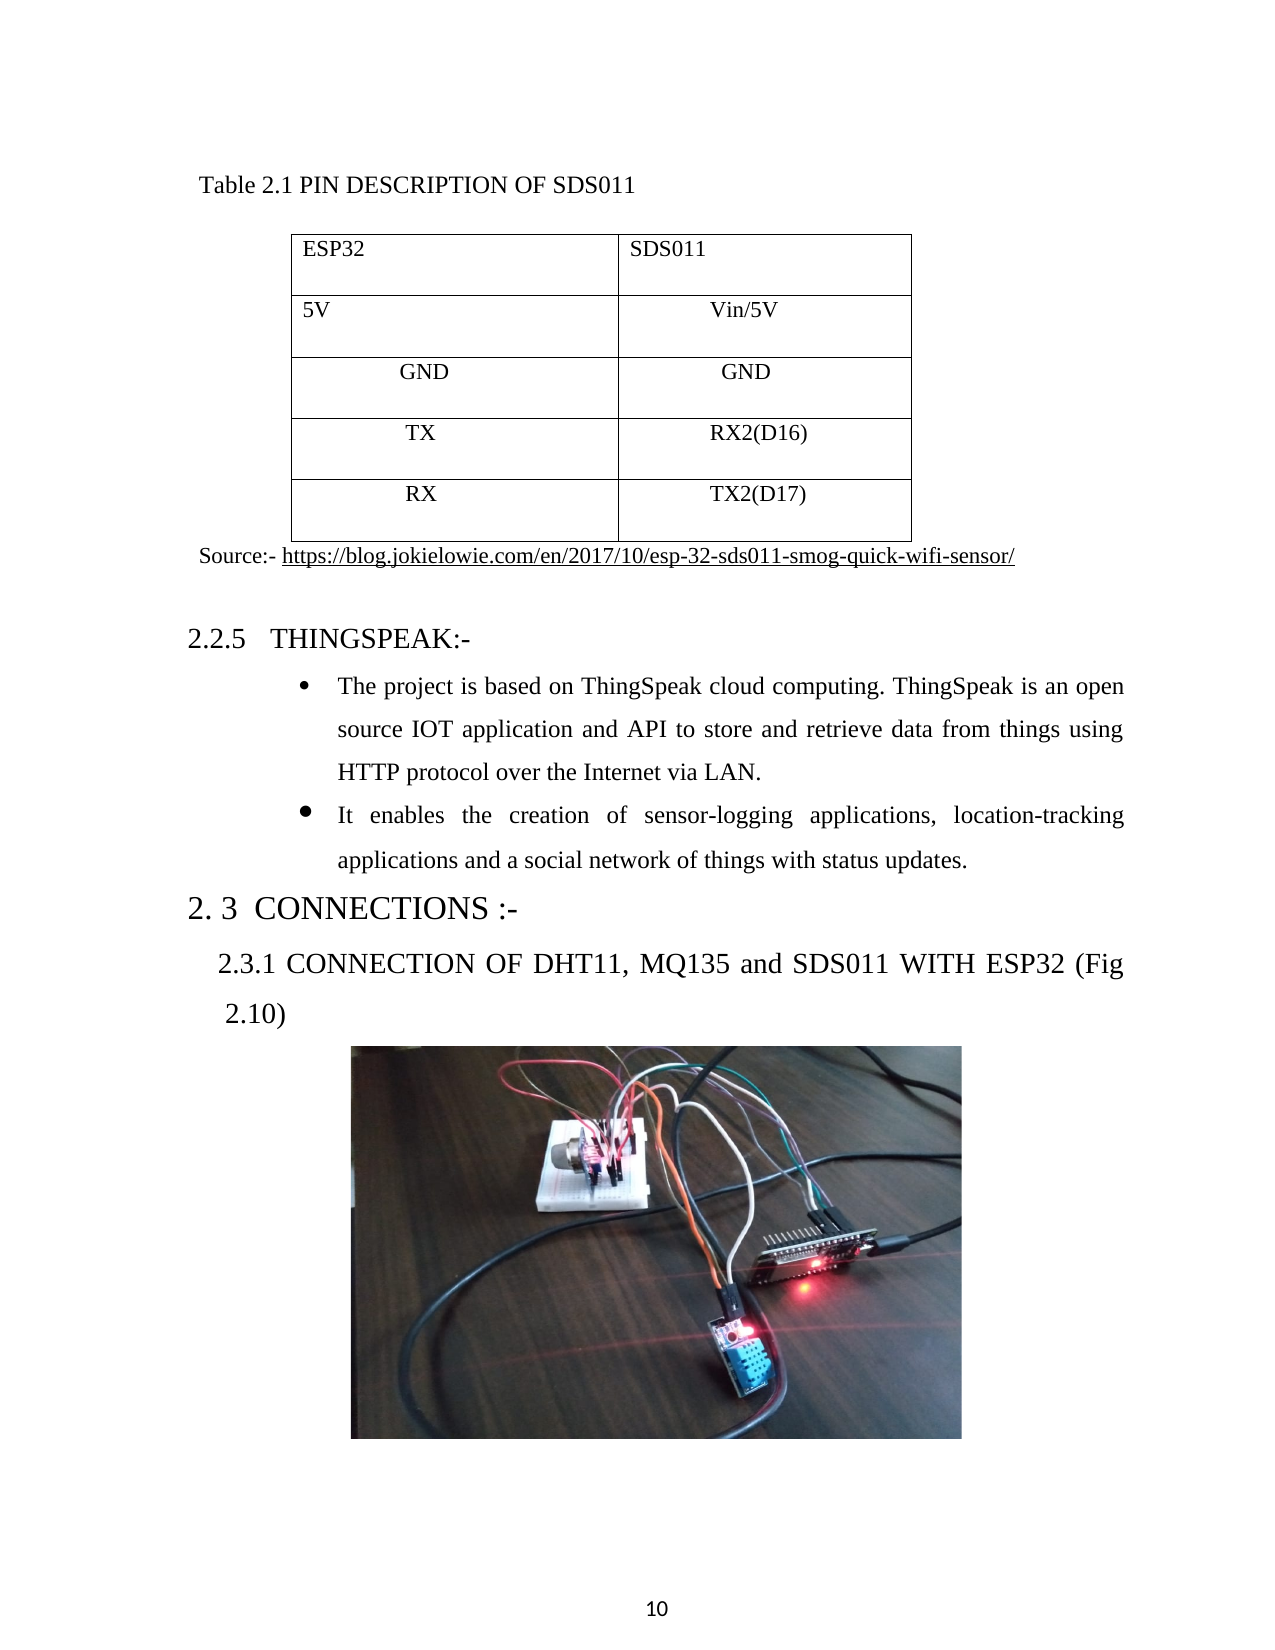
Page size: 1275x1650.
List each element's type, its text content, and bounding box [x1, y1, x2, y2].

table_cell TX [292, 419, 618, 479]
table_cell 5V [292, 296, 618, 357]
table_cell TX2(D17) [619, 480, 911, 541]
picture [350, 1046, 962, 1439]
list 2. 3 CONNECTIONS :- [187, 888, 1125, 927]
table_cell GND [292, 358, 618, 418]
list Table 2.1 PIN DESCRIPTION OF SDS011 [198, 170, 1125, 199]
table_cell RX [292, 480, 618, 541]
list 2.3.1 CONNECTION OF DHT11, MQ135 and SDS011 WITH ESP32 (Fig 2.10) [187, 946, 1125, 1030]
table_cell RX2(D16) [619, 419, 911, 479]
table_cell GND [619, 358, 911, 418]
table_cell Vin/5V [619, 296, 911, 357]
list It enables the creation of sensor-logging applications, location-tracking applications and a social network of things with status updates. [300, 800, 1125, 874]
table_header SDS011 [619, 235, 911, 295]
list THINGSPEAK:- [187, 621, 1125, 654]
list Source:- https://blog.jokielowie.com/en/2017/10/esp-32-sds011-smog-quick-wifi-sensor/ [198, 542, 1125, 568]
list The project is based on ThingSpeak cloud computing. ThingSpeak is an open source IOT application and API to store and retrieve data from things using HTTP protocol over the Internet via LAN. [300, 671, 1125, 786]
table_header ESP32 [292, 235, 618, 295]
